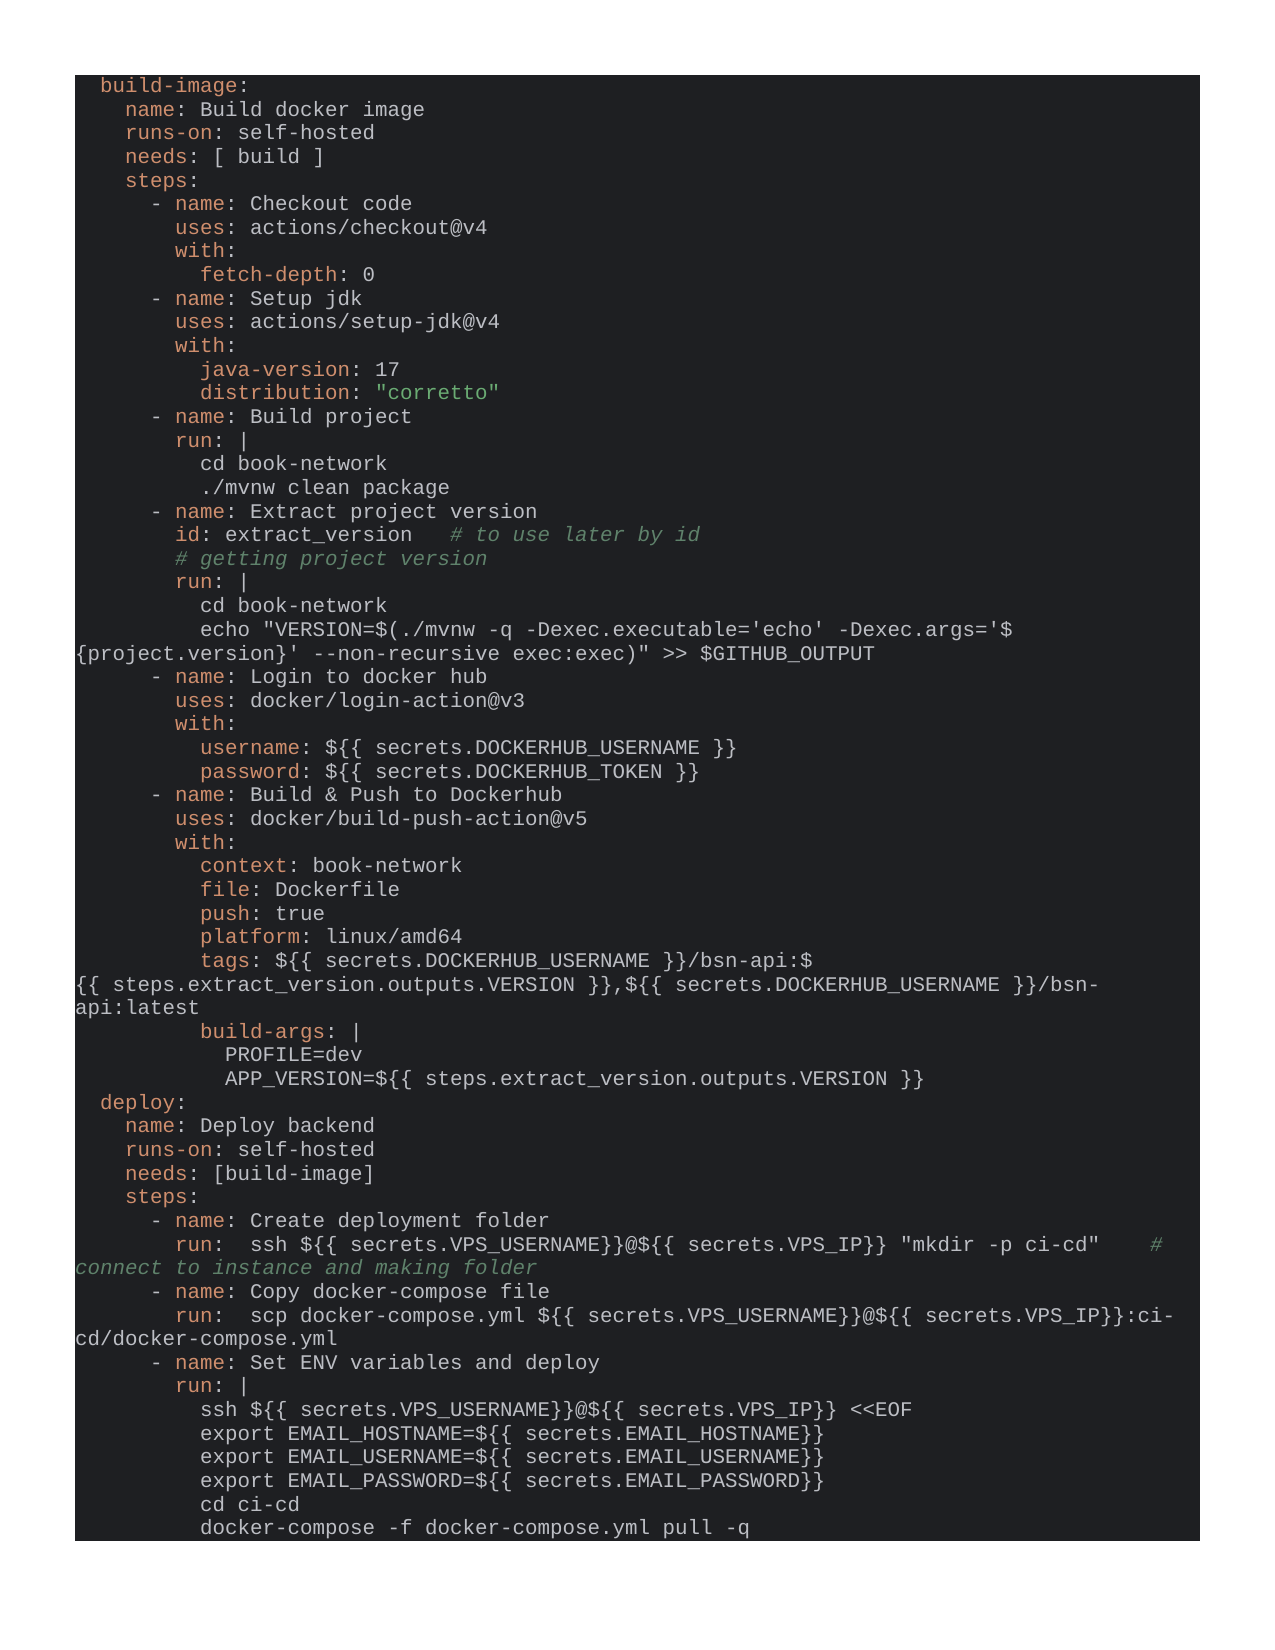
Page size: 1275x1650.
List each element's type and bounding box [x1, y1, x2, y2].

text [75, 75, 1200, 1541]
